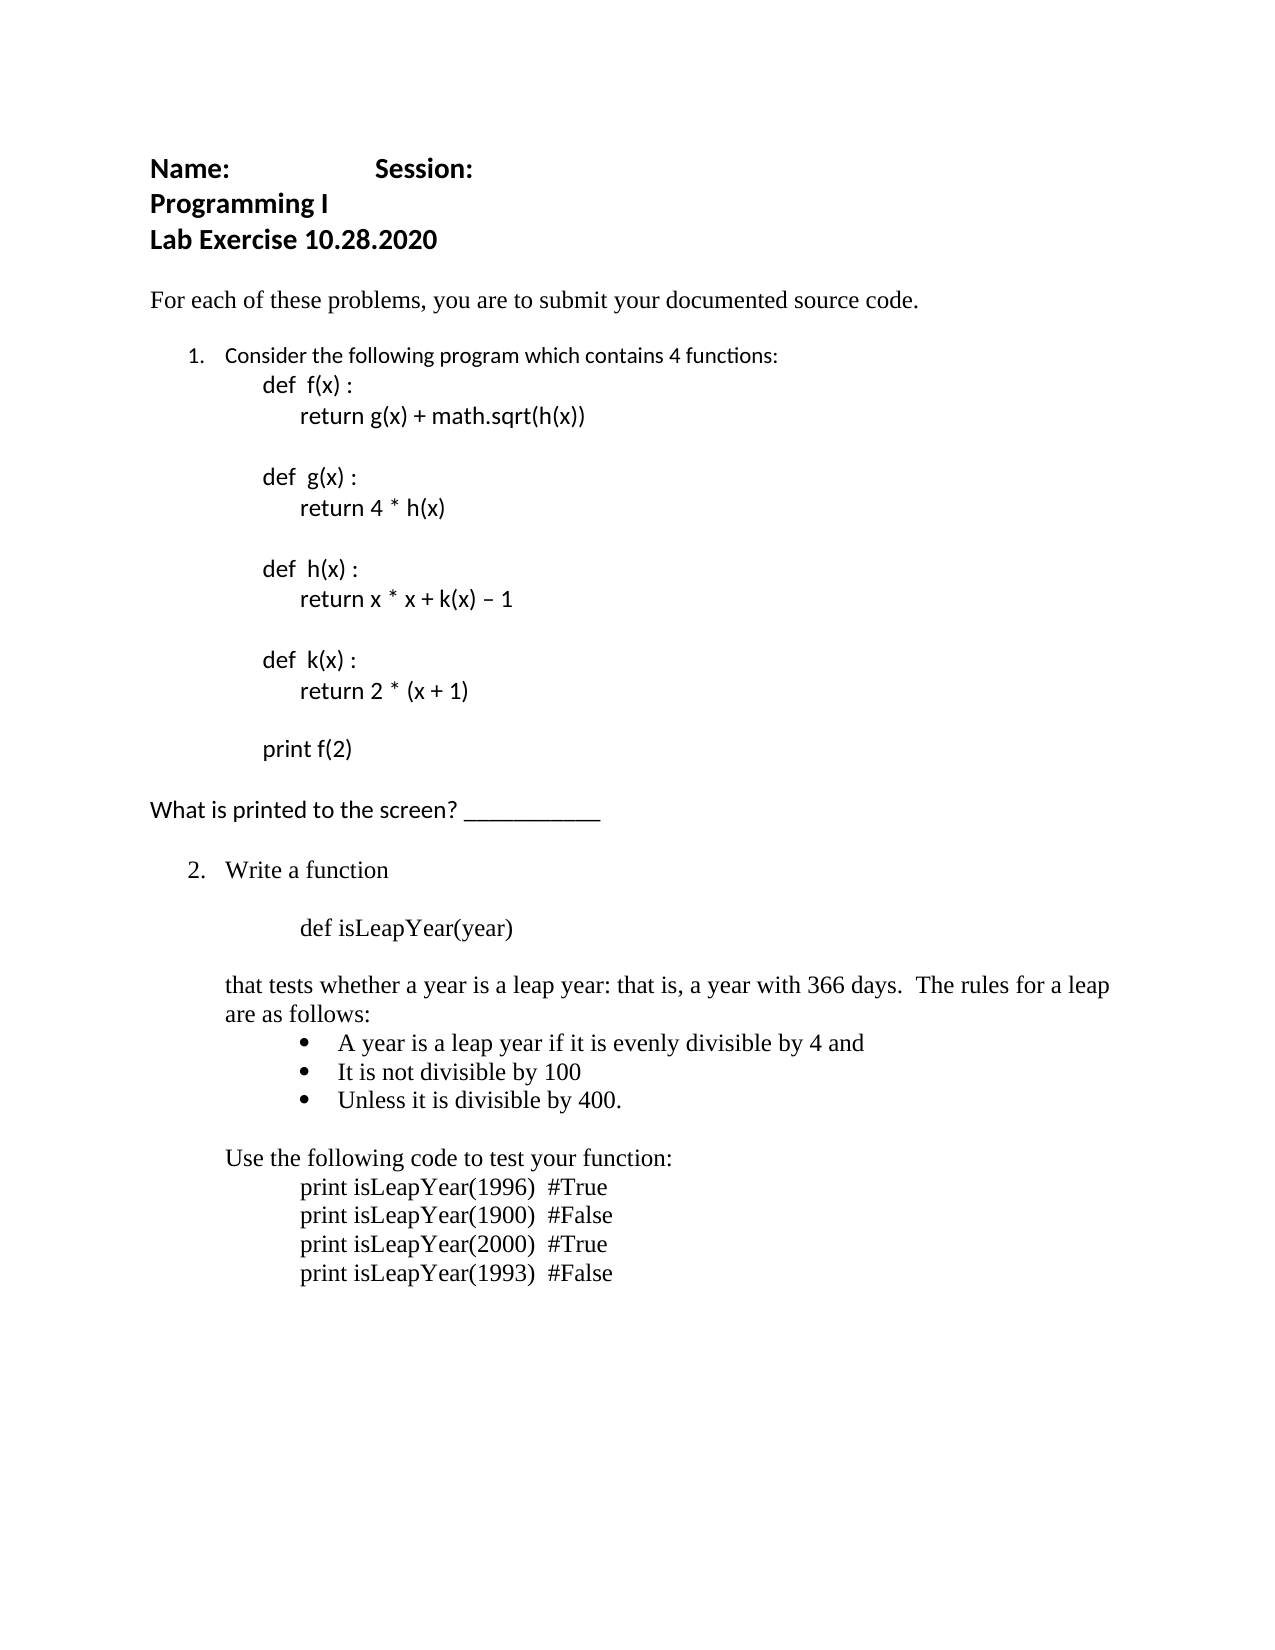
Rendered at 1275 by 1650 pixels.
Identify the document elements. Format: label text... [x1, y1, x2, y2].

text def k(x) : [262, 644, 1125, 675]
list Write a function [187, 856, 1125, 884]
text Lab Exercise 10.28.2020 [150, 221, 1125, 257]
text def g(x) : [262, 461, 1125, 492]
text print f(2) [262, 733, 1125, 764]
text What is printed to the screen? ___________ [150, 794, 1125, 825]
text Use the following code to test your function: [225, 1143, 1125, 1172]
text print isLeapYear(1996) #True [225, 1172, 1125, 1201]
text that tests whether a year is a leap year: that is, a year with 366 days. The rules for a leap are as follows: [225, 971, 1125, 1028]
text def h(x) : [262, 553, 1125, 583]
text return 4 * h(x) [262, 492, 1125, 522]
list Unless it is divisible by 400. [300, 1086, 1125, 1114]
text return g(x) + math.sqrt(h(x)) [262, 400, 1125, 431]
text print isLeapYear(1900) #False [225, 1201, 1125, 1229]
text return x * x + k(x) – 1 [262, 583, 1125, 614]
text Name: Session: [150, 150, 1125, 186]
list A year is a leap year if it is evenly divisible by 4 and [300, 1028, 1125, 1057]
text print isLeapYear(2000) #True [225, 1229, 1125, 1258]
list It is not divisible by 100 [300, 1057, 1125, 1086]
text For each of these problems, you are to submit your documented source code. [150, 285, 1125, 314]
text Programming I [150, 186, 1125, 221]
text print isLeapYear(1993) #False [225, 1258, 1125, 1287]
text return 2 * (x + 1) [262, 675, 1125, 705]
text def isLeapYear(year) [262, 913, 1125, 942]
list Consider the following program which contains 4 functions: [187, 342, 1125, 370]
text def f(x) : [262, 370, 1125, 400]
